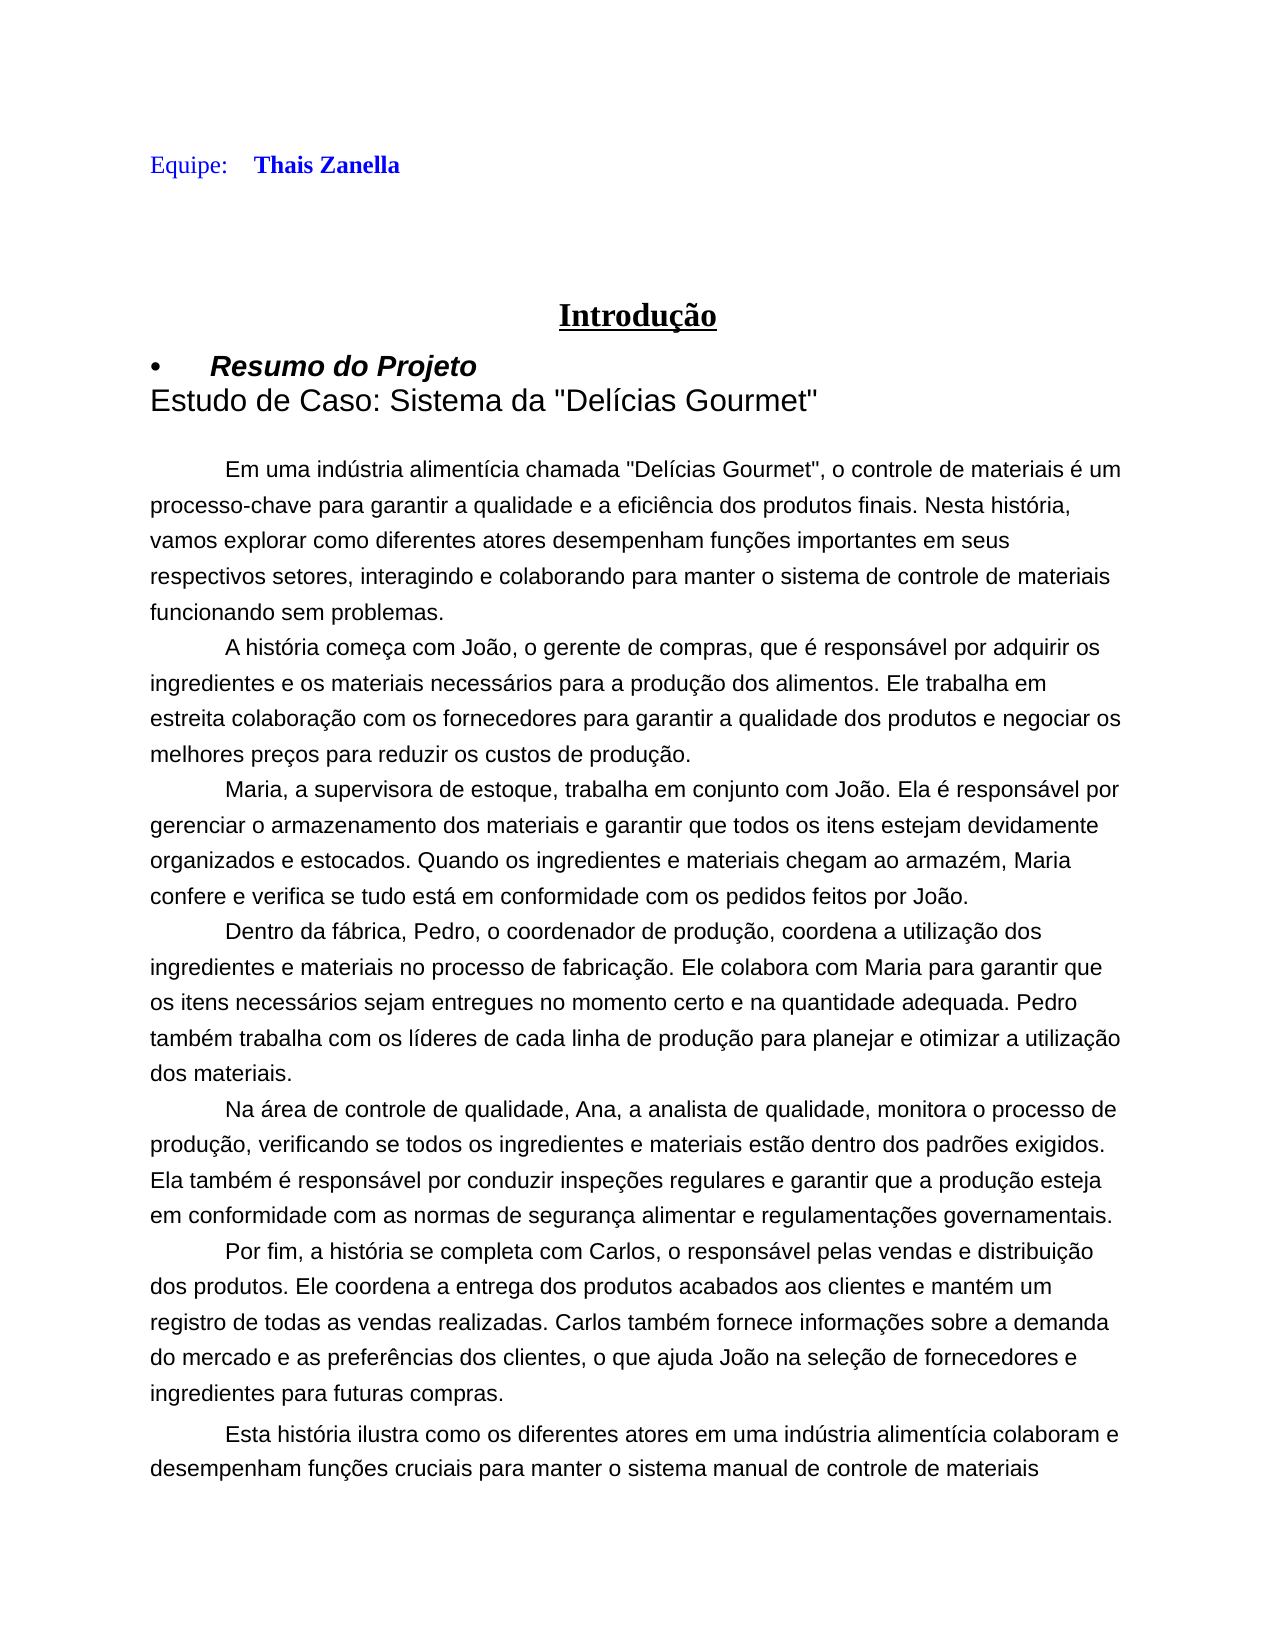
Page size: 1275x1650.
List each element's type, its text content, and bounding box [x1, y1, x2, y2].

text Na área de controle de qualidade, Ana, a analista de qualidade, monitora o processo de produção, verificando se todos os ingredientes e materiais estão dentro dos padrões exigidos. Ela também é responsável por conduzir inspeções regulares e garantir que a produção esteja em conformidade com as normas de segurança alimentar e regulamentações governamentais. [150, 1096, 1125, 1229]
text Dentro da fábrica, Pedro, o coordenador de produção, coordena a utilização dos ingredientes e materiais no processo de fabricação. Ele colabora com Maria para garantir que os itens necessários sejam entregues no momento certo e na quantidade adequada. Pedro também trabalha com os líderes de cada linha de produção para planejar e otimizar a utilização dos materiais. [150, 918, 1125, 1087]
text Maria, a supervisora de estoque, trabalha em conjunto com João. Ela é responsável por gerenciar o armazenamento dos materiais e garantir que todos os itens estejam devidamente organizados e estocados. Quando os ingredientes e materiais chegam ao armazém, Maria confere e verifica se tudo está em conformidade com os pedidos feitos por João. [150, 776, 1125, 909]
text Por fim, a história se completa com Carlos, o responsável pelas vendas e distribuição dos produtos. Ele coordena a entrega dos produtos acabados aos clientes e mantém um registro de todas as vendas realizadas. Carlos também fornece informações sobre a demanda do mercado e as preferências dos clientes, o que ajuda João na seleção de fornecedores e ingredientes para futuras compras. [150, 1238, 1125, 1406]
text Introdução [150, 307, 1125, 332]
text Equipe: Thais Zanella [150, 150, 1125, 179]
text Estudo de Caso: Sistema da "Delícias Gourmet" [150, 388, 1125, 417]
text Em uma indústria alimentícia chamada "Delícias Gourmet", o controle de materiais é um processo-chave para garantir a qualidade e a eficiência dos produtos finais. Nesta história, vamos explorar como diferentes atores desempenham funções importantes em seus respectivos setores, interagindo e colaborando para manter o sistema de controle de materiais funcionando sem problemas. [150, 456, 1125, 625]
list Resumo do Projeto [150, 357, 1125, 382]
text A história começa com João, o gerente de compras, que é responsável por adquirir os ingredientes e os materiais necessários para a produção dos alimentos. Ele trabalha em estreita colaboração com os fornecedores para garantir a qualidade dos produtos e negociar os melhores preços para reduzir os custos de produção. [150, 634, 1125, 767]
